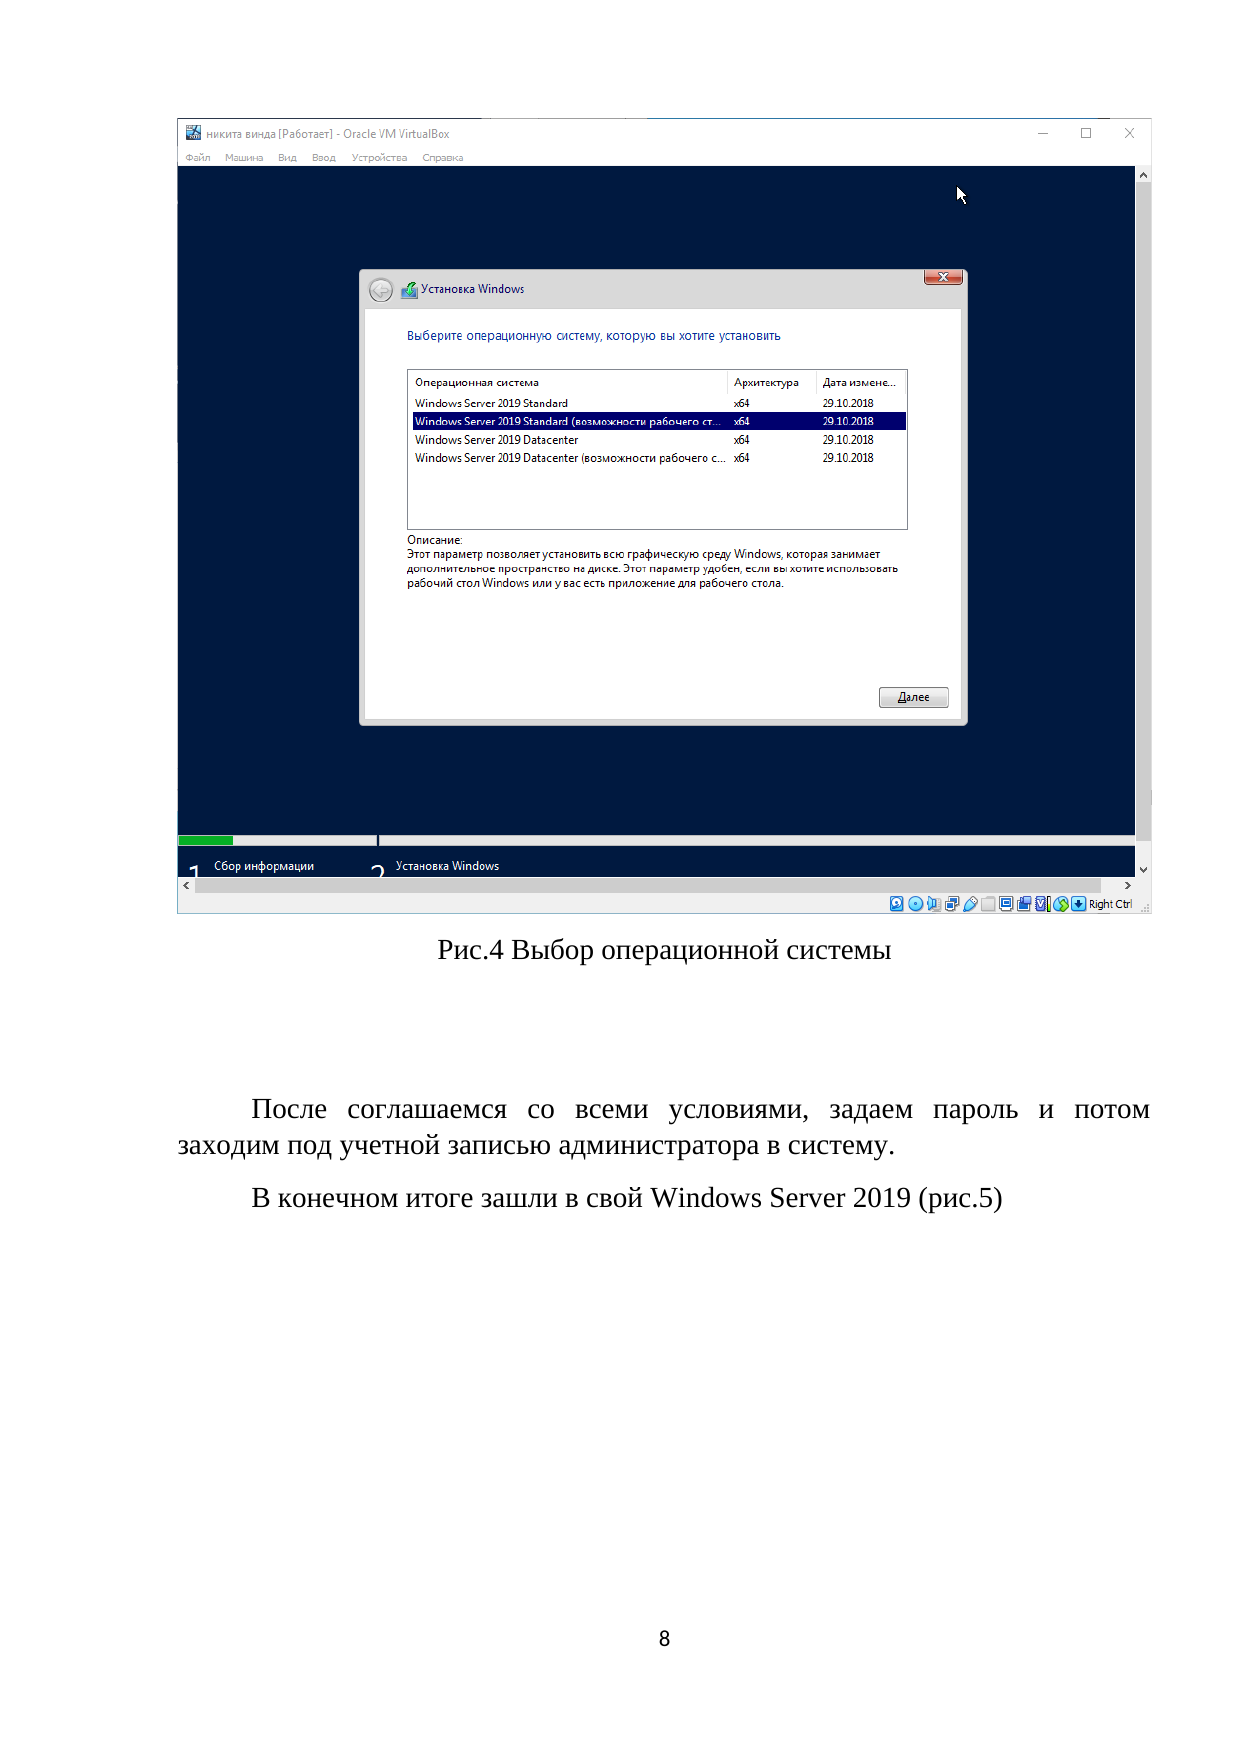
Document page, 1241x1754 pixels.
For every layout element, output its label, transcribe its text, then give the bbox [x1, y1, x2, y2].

text В конечном итоге зашли в свой Windows Server 2019 (рис.5) [177, 1180, 1152, 1213]
picture [177, 118, 1152, 914]
text Рис.4 Выбор операционной системы [177, 932, 1152, 966]
text После соглашаемся со всеми условиями, задаем пароль и потом заходим под учетной записью администратора в систему. [177, 1091, 1152, 1160]
